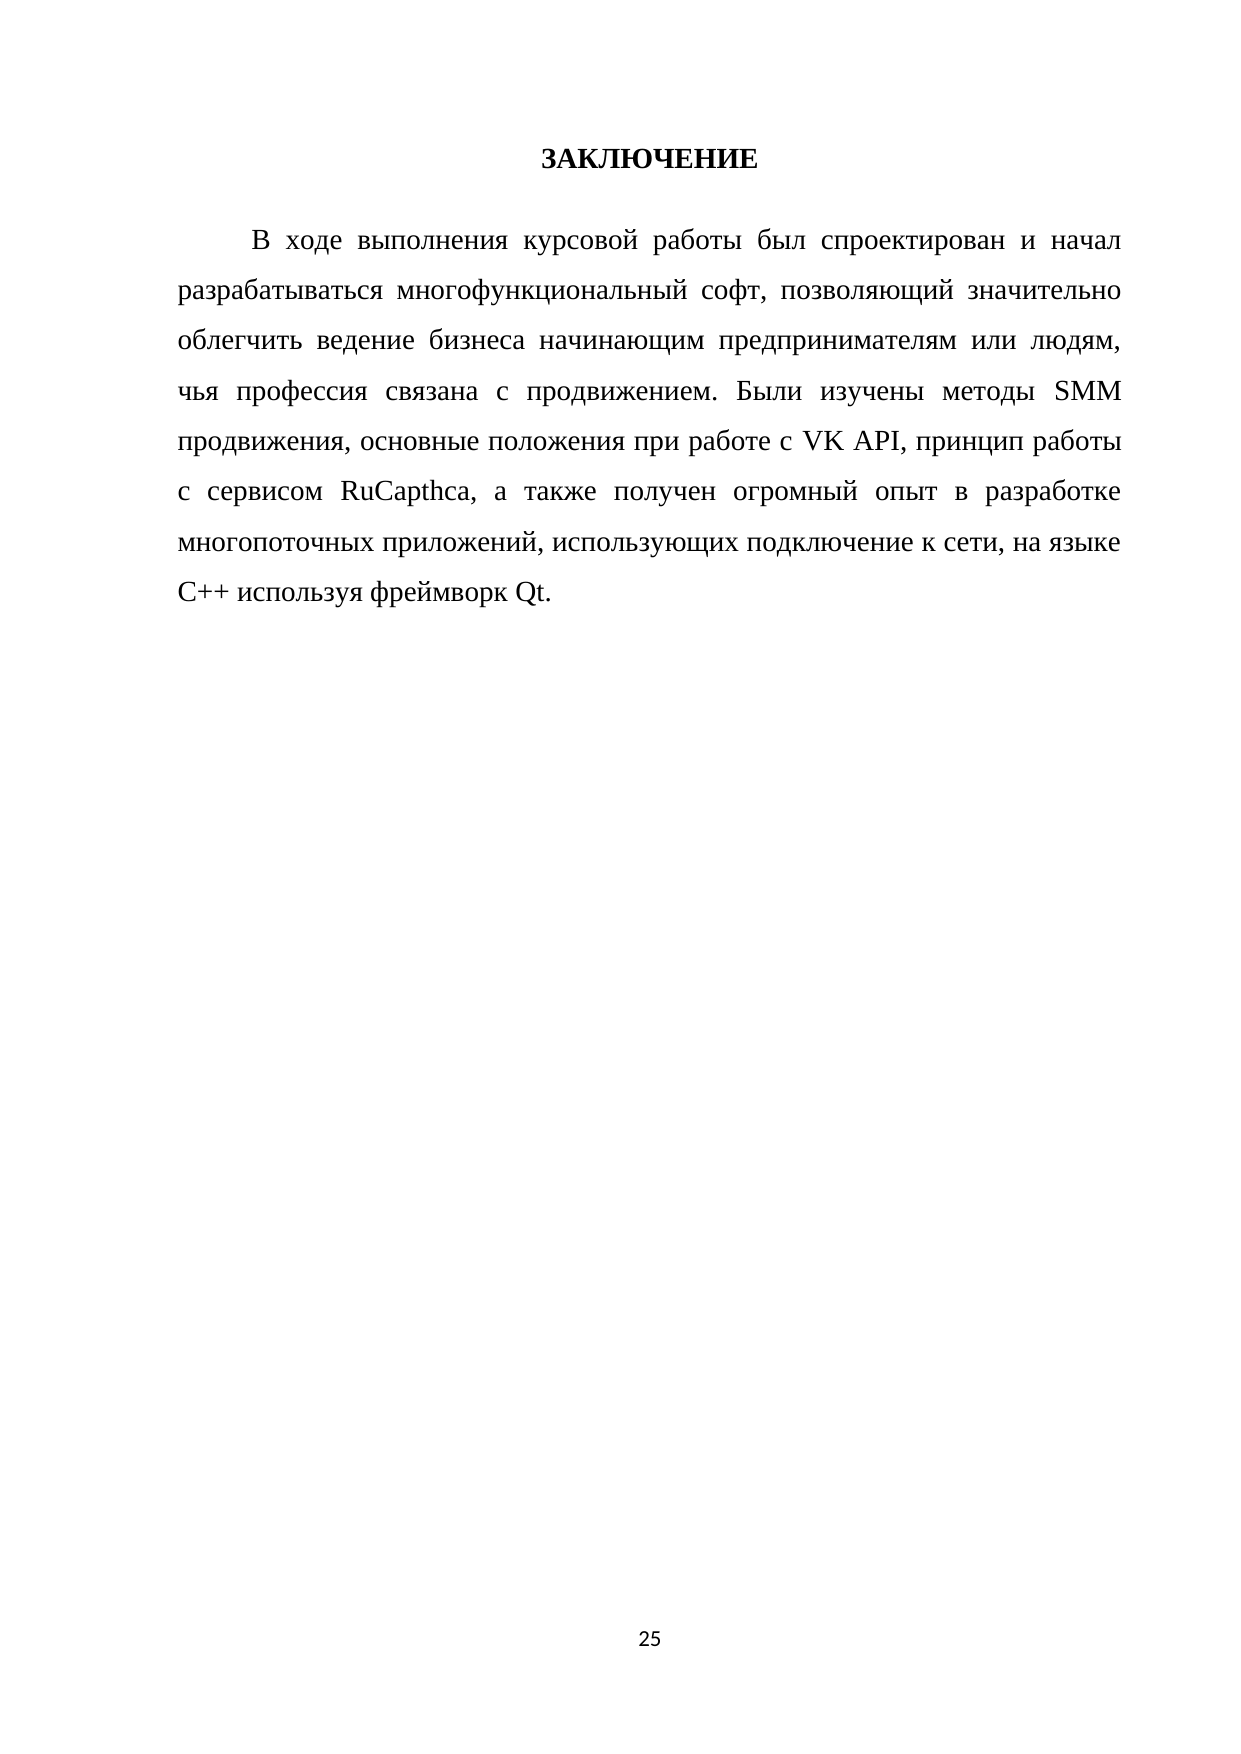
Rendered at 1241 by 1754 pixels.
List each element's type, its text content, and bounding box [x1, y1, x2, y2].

text В ходе выполнения курсовой работы был спроектирован и начал разрабатываться многофункциональный софт, позволяющий значительно облегчить ведение бизнеса начинающим предпринимателям или людям, чья профессия связана с продвижением. Были изучены методы SMM продвижения, основные положения при работе с VK API, принцип работы с сервисом RuCapthca, а также получен огромный опыт в разработке многопоточных приложений, использующих подключение к сети, на языке C++ используя фреймворк Qt. [177, 222, 1122, 608]
subtitle ЗАКЛЮЧЕНИЕ [177, 141, 1122, 175]
